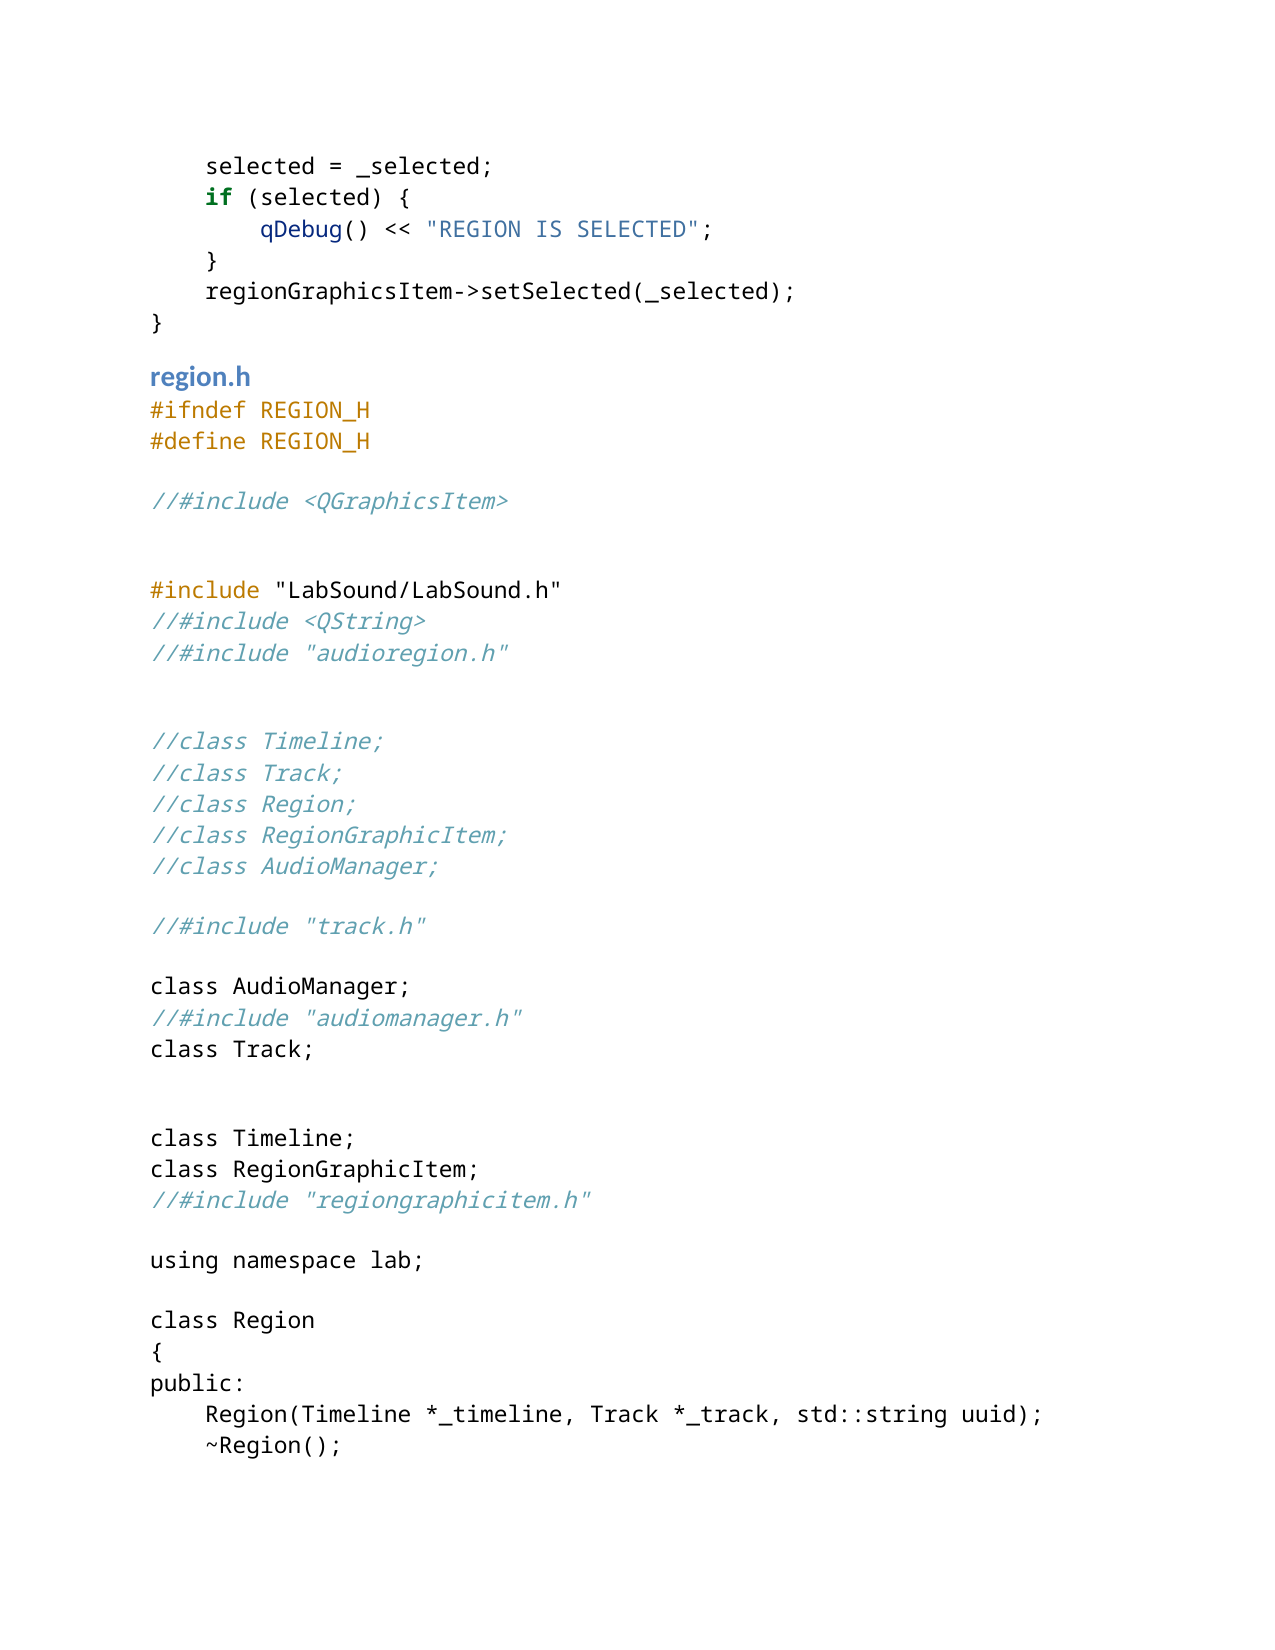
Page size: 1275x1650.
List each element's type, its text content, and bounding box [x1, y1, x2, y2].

subtitle region.h [150, 358, 1125, 394]
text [150, 394, 1125, 1489]
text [150, 150, 1125, 337]
